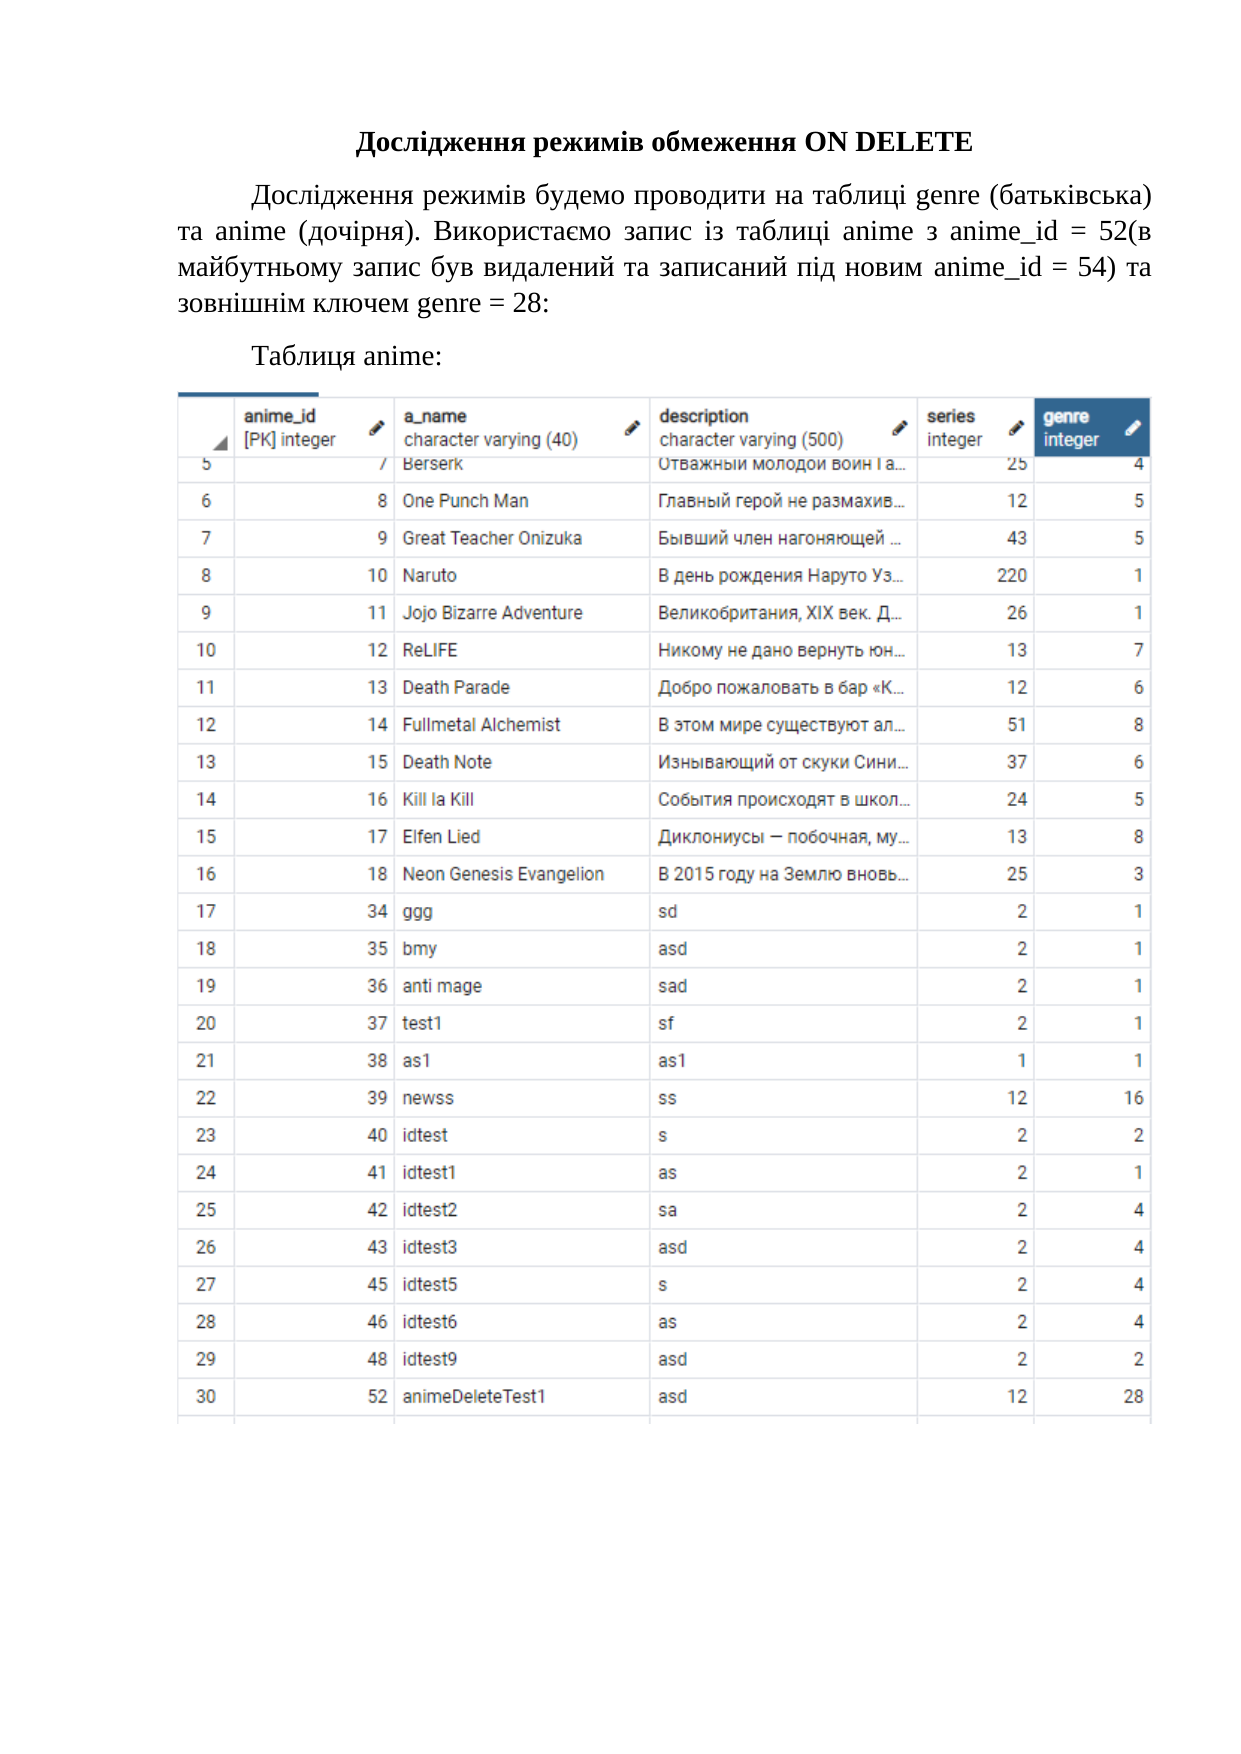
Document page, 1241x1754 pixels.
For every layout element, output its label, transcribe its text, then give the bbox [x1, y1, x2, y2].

text Таблиця anime: [177, 338, 1152, 372]
text Дослідження режимів обмеження ON DELETE [177, 124, 1152, 158]
text Дослідження режимів будемо проводити на таблиці genre (батьківська) та anime (дочірня). Використаємо запис із таблиці anime з anime_id = 52(в майбутньому запис був видалений та записаний під новим anime_id = 54) та зовнішнім ключем genre = 28: [177, 177, 1152, 319]
picture [177, 391, 1153, 1424]
